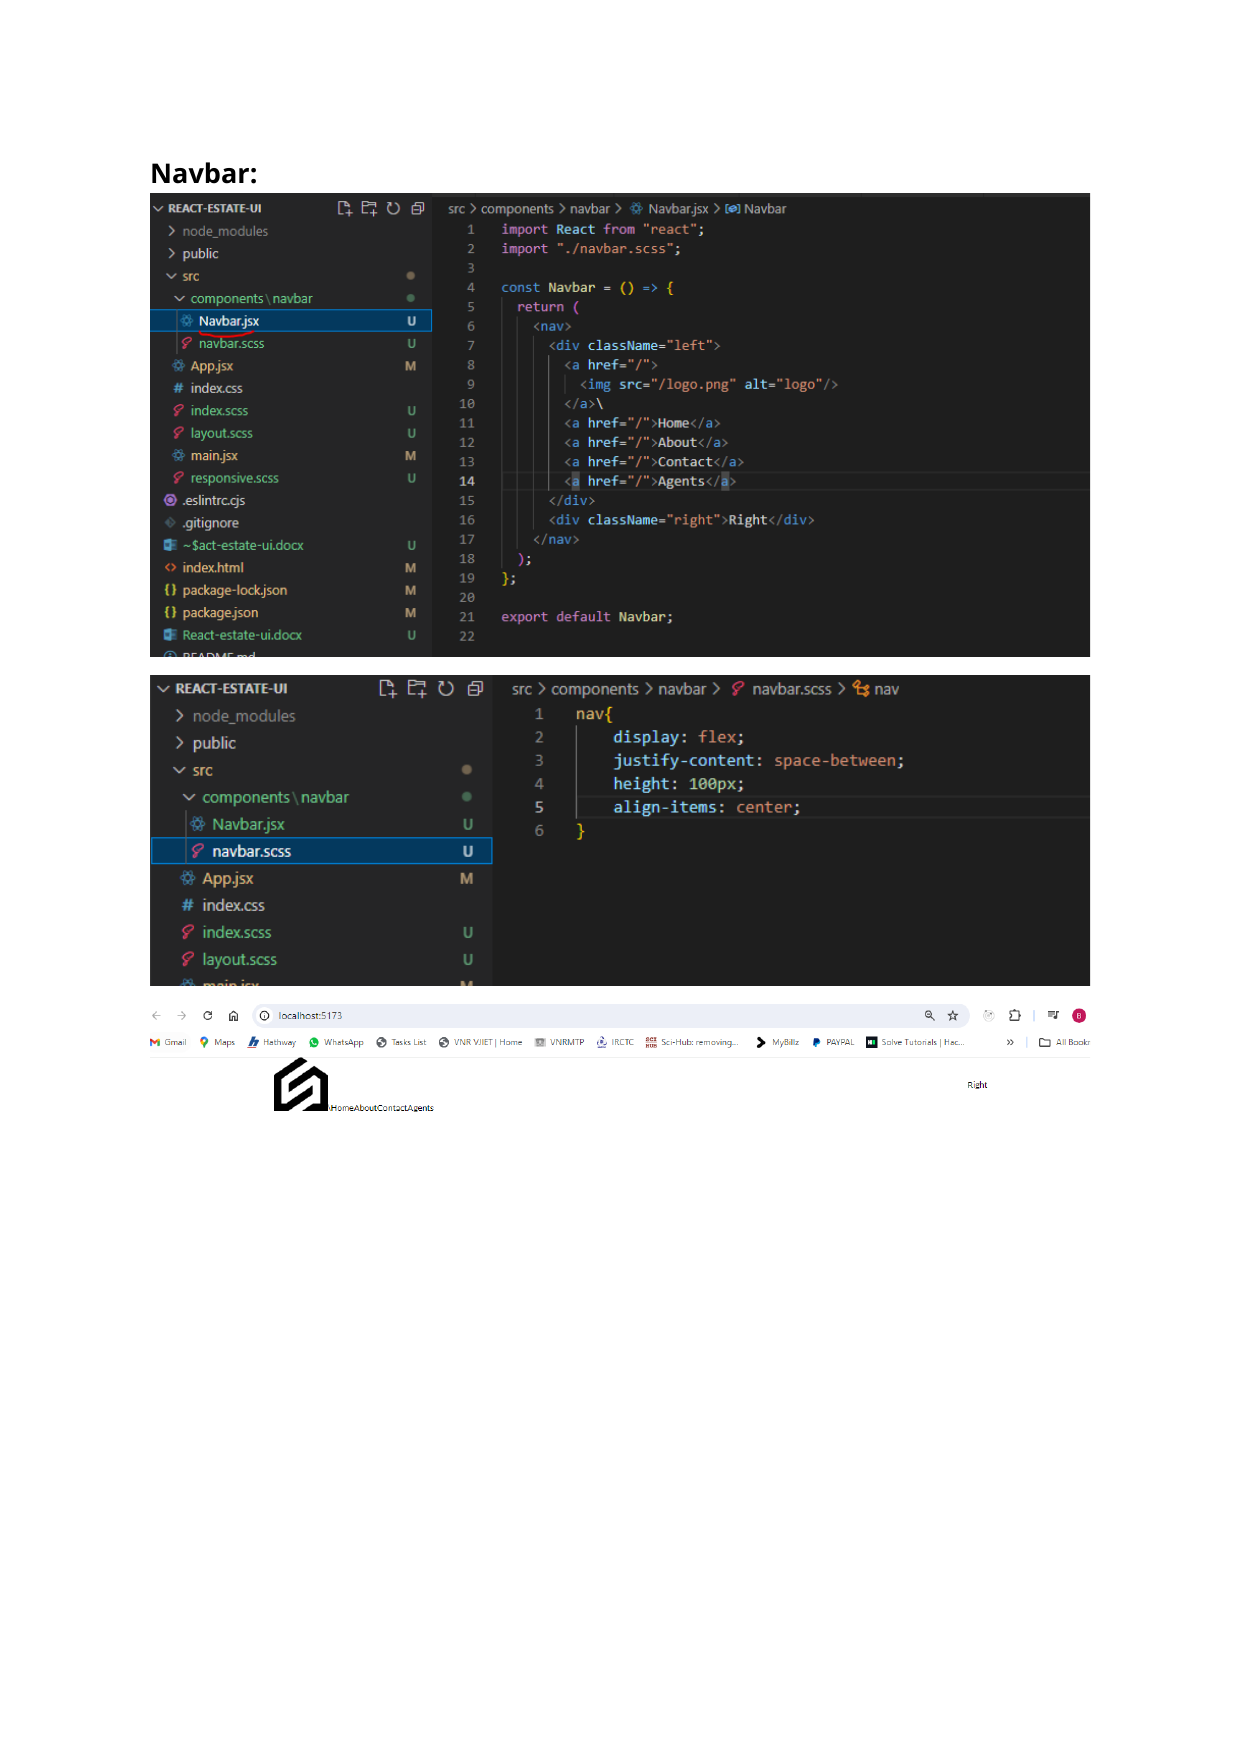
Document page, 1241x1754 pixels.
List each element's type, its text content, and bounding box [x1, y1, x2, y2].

subtitle Navbar: [150, 154, 1090, 191]
picture [150, 1004, 1091, 1174]
picture [150, 193, 1091, 657]
picture [150, 675, 1091, 986]
